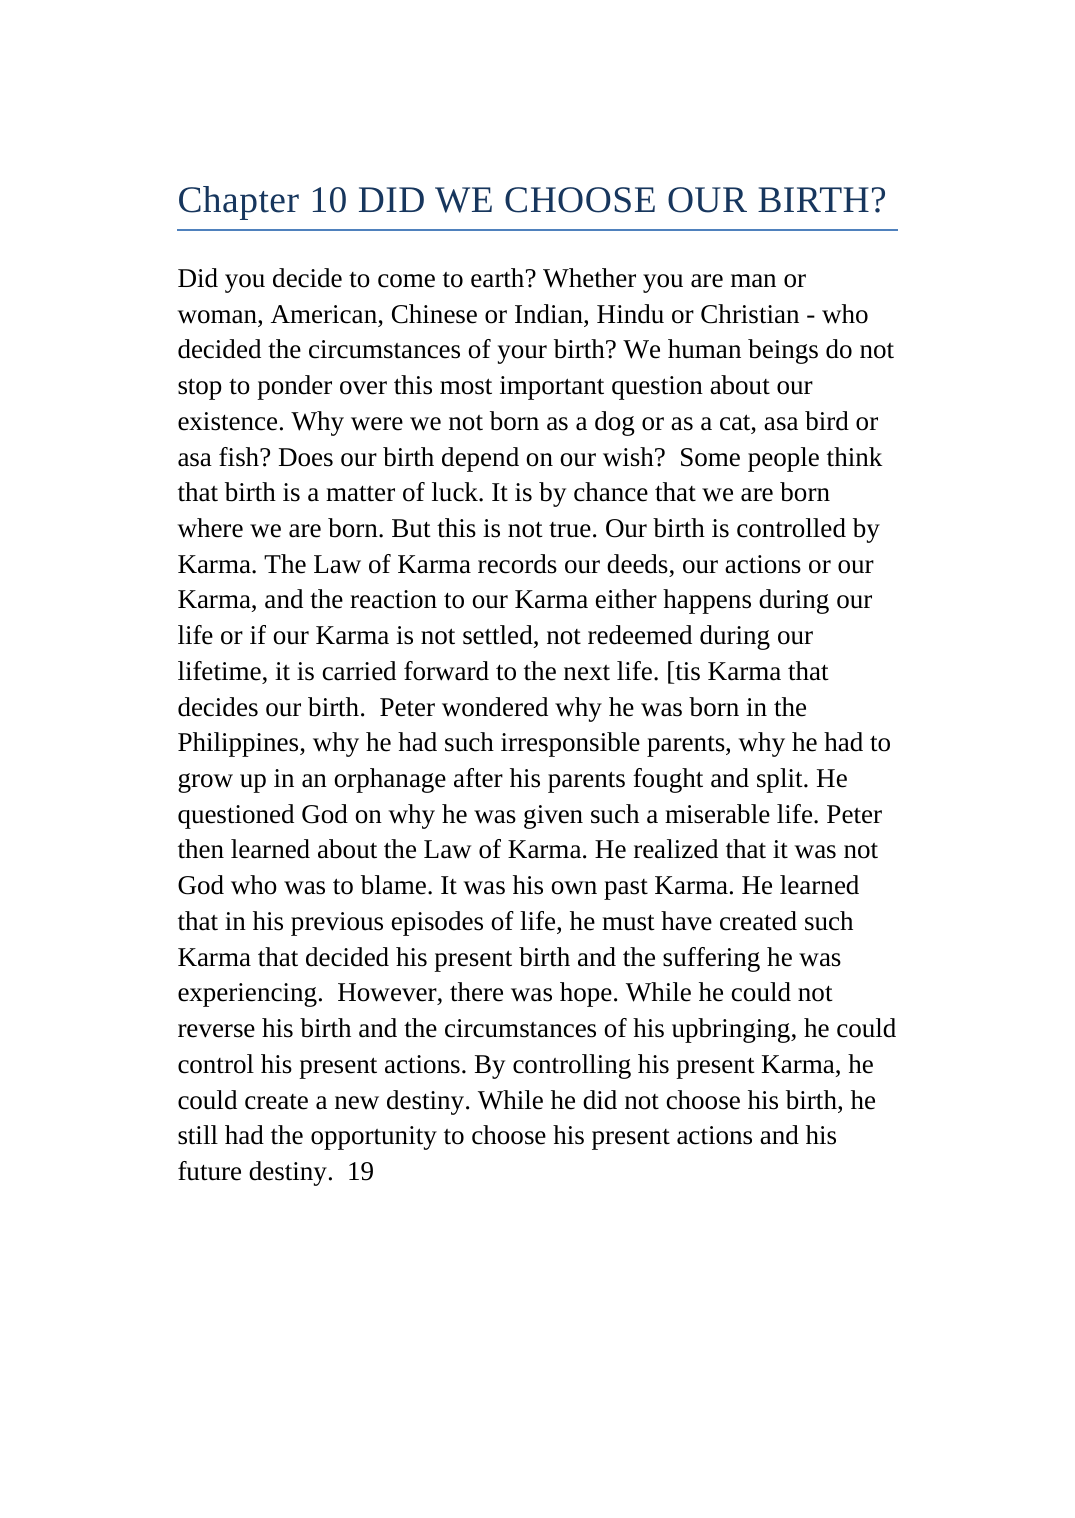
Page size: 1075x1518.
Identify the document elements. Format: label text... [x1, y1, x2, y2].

title Chapter 10 DID WE CHOOSE OUR BIRTH? [177, 177, 898, 229]
text Did you decide to come to earth? Whether you are man or woman, American, Chinese or Indian, Hindu or Christian - who decided the circumstances of your birth? We human beings do not stop to ponder over this most important question about our existence. Why were we not born as a dog or as a cat, asa bird or asa fish? Does our birth depend on our wish? Some people think that birth is a matter of luck. It is by chance that we are born where we are born. But this is not true. Our birth is controlled by Karma. The Law of Karma records our deeds, our actions or our Karma, and the reaction to our Karma either happens during our life or if our Karma is not settled, not redeemed during our lifetime, it is carried forward to the next life. [tis Karma that decides our birth. Peter wondered why he was born in the Philippines, why he had such irresponsible parents, why he had to grow up in an orphanage after his parents fought and split. He questioned God on why he was given such a miserable life. Peter then learned about the Law of Karma. He realized that it was not God who was to blame. It was his own past Karma. He learned that in his previous episodes of life, he must have created such Karma that decided his present birth and the suffering he was experiencing. However, there was hope. While he could not reverse his birth and the circumstances of his upbringing, he could control his present actions. By controlling his present Karma, he could create a new destiny. While he did not choose his birth, he still had the opportunity to choose his present actions and his future destiny. 19 [177, 262, 898, 1186]
